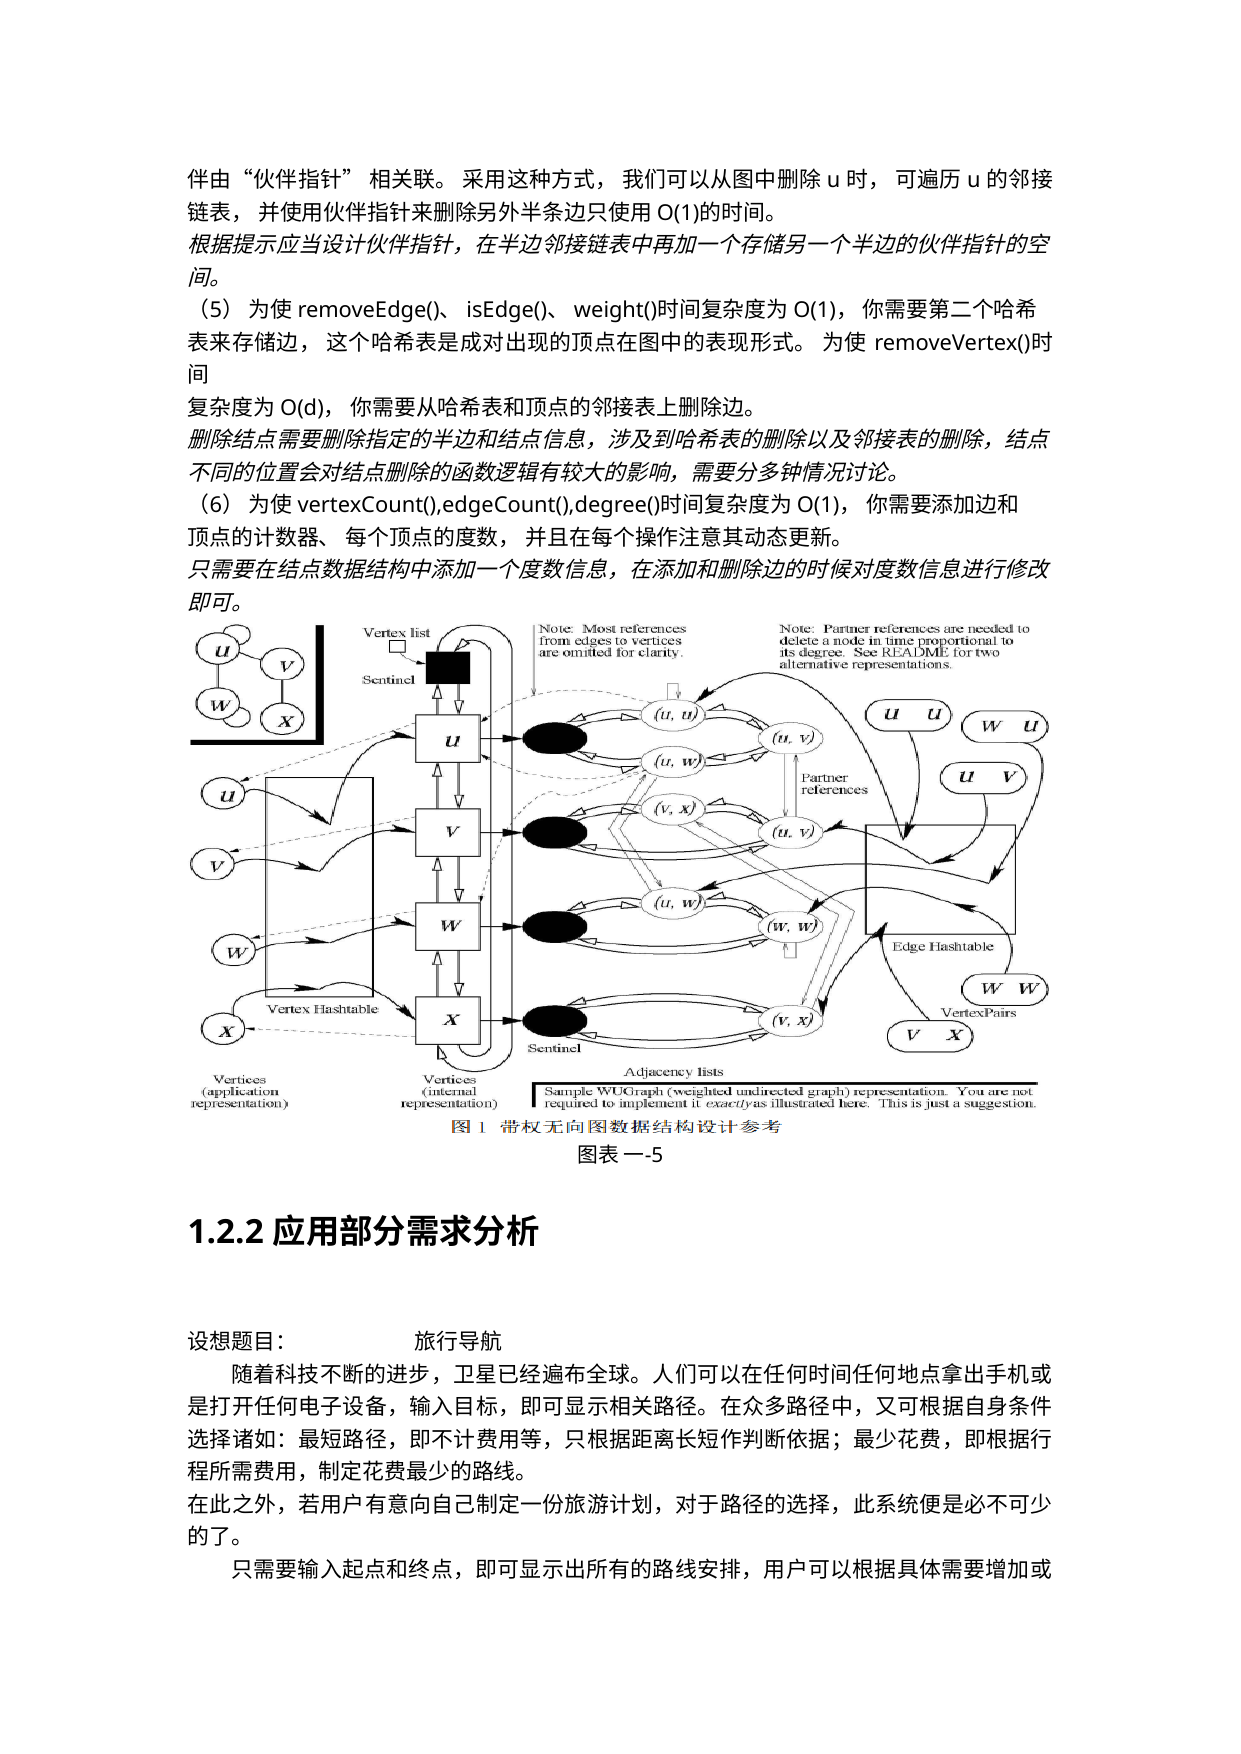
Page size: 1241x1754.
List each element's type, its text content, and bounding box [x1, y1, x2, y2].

subtitle 1.2.2 应用部分需求分析 [187, 1197, 1053, 1262]
picture [187, 617, 1053, 1133]
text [187, 162, 1053, 227]
text 在此之外，若用户有意向自己制定一份旅游计划，对于路径的选择，此系统便是必不可少的了。 [187, 1486, 1053, 1551]
text 设想题目： 旅行导航 [187, 1324, 1053, 1356]
text 只需要在结点数据结构中添加一个度数信息，在添加和删除边的时候对度数信息进行修改即可。 [187, 552, 1053, 617]
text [187, 1551, 1053, 1584]
text 删除结点需要删除指定的半边和结点信息，涉及到哈希表的删除以及邻接表的删除，结点不同的位置会对结点删除的函数逻辑有较大的影响，需要分多钟情况讨论。 （6） 为使 vertexCount(),edgeCount(),degree()时间复杂度为 O(1)， 你需要添加边和 顶点的计数器、 每个顶点的度数， 并且在每个操作注意其动态更新。 [187, 422, 1053, 552]
text 随着科技不断的进步，卫星已经遍布全球。人们可以在任何时间任何地点拿出手机或是打开任何电子设备，输入目标，即可显示相关路径。在众多路径中，又可根据自身条件，选择诸如：最短路径，即不计费用等，只根据距离长短作判断依据；最少花费，即根据行程所需费用，制定花费最少的路线。 [187, 1356, 1053, 1486]
text 根据提示应当设计伙伴指针，在半边邻接链表中再加一个存储另一个半边的伙伴指针的空间。 （5） 为使 removeEdge()、 isEdge()、 weight()时间复杂度为 O(1)， 你需要第二个哈希 表来存储边， 这个哈希表是成对出现的顶点在图中的表现形式。 为使 removeVertex()时间 复杂度为 O(d)， 你需要从哈希表和顶点的邻接表上删除边。 [187, 227, 1053, 422]
text 图表 一-5 [187, 1137, 1053, 1169]
